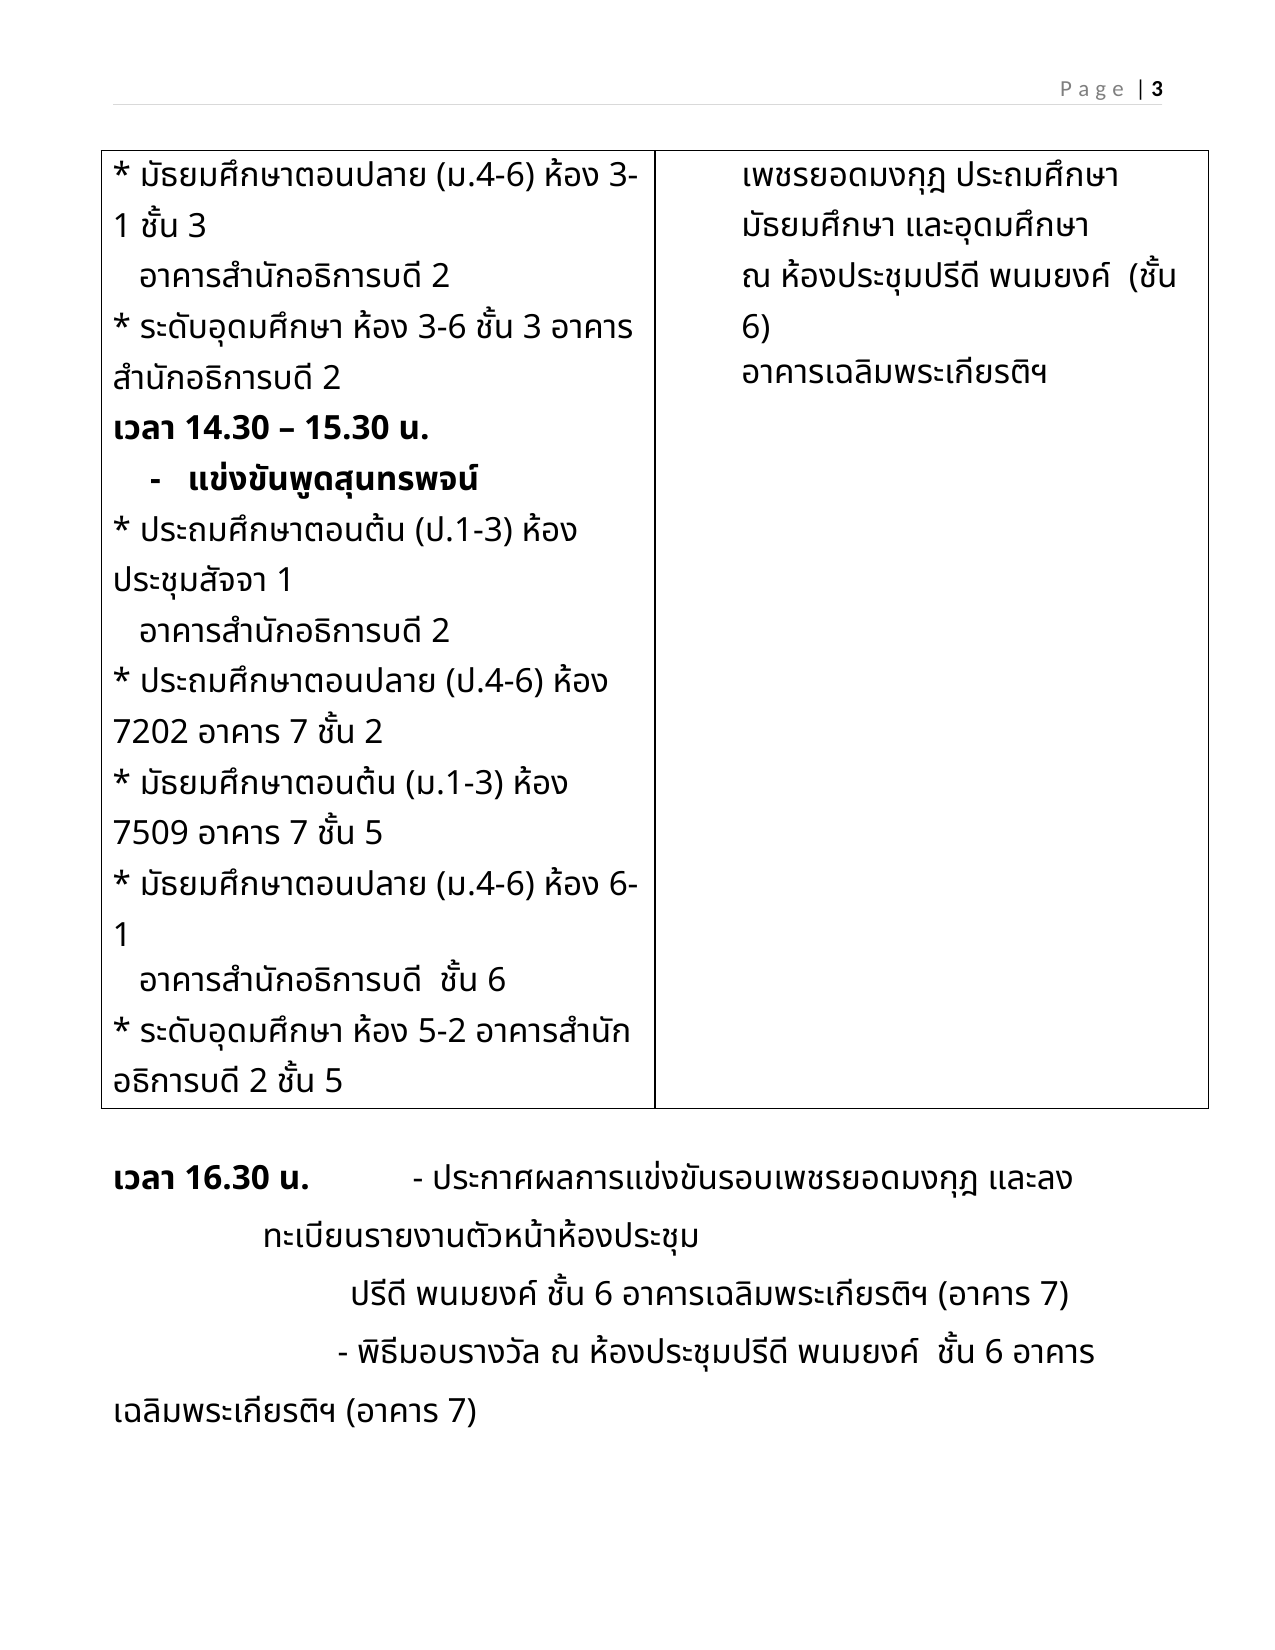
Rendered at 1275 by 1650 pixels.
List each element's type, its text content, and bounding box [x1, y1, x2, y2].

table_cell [656, 151, 1208, 1108]
text - พิธีมอบรางวัล ณ ห้องประชุมปรีดี พนมยงค์ ชั้น 6 อาคารเฉลิมพระเกียรติฯ (อาคาร 7) [112, 1328, 1162, 1437]
text ปรีดี พนมยงค์ ชั้น 6 อาคารเฉลิมพระเกียรติฯ (อาคาร 7) [337, 1270, 1162, 1321]
text เวลา 16.30 น. - ประกาศผลการแข่งขันรอบเพชรยอดมงกุฎ และลงทะเบียนรายงานตัวหน้าห้องประชุม [112, 1154, 1162, 1263]
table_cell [102, 151, 654, 1108]
